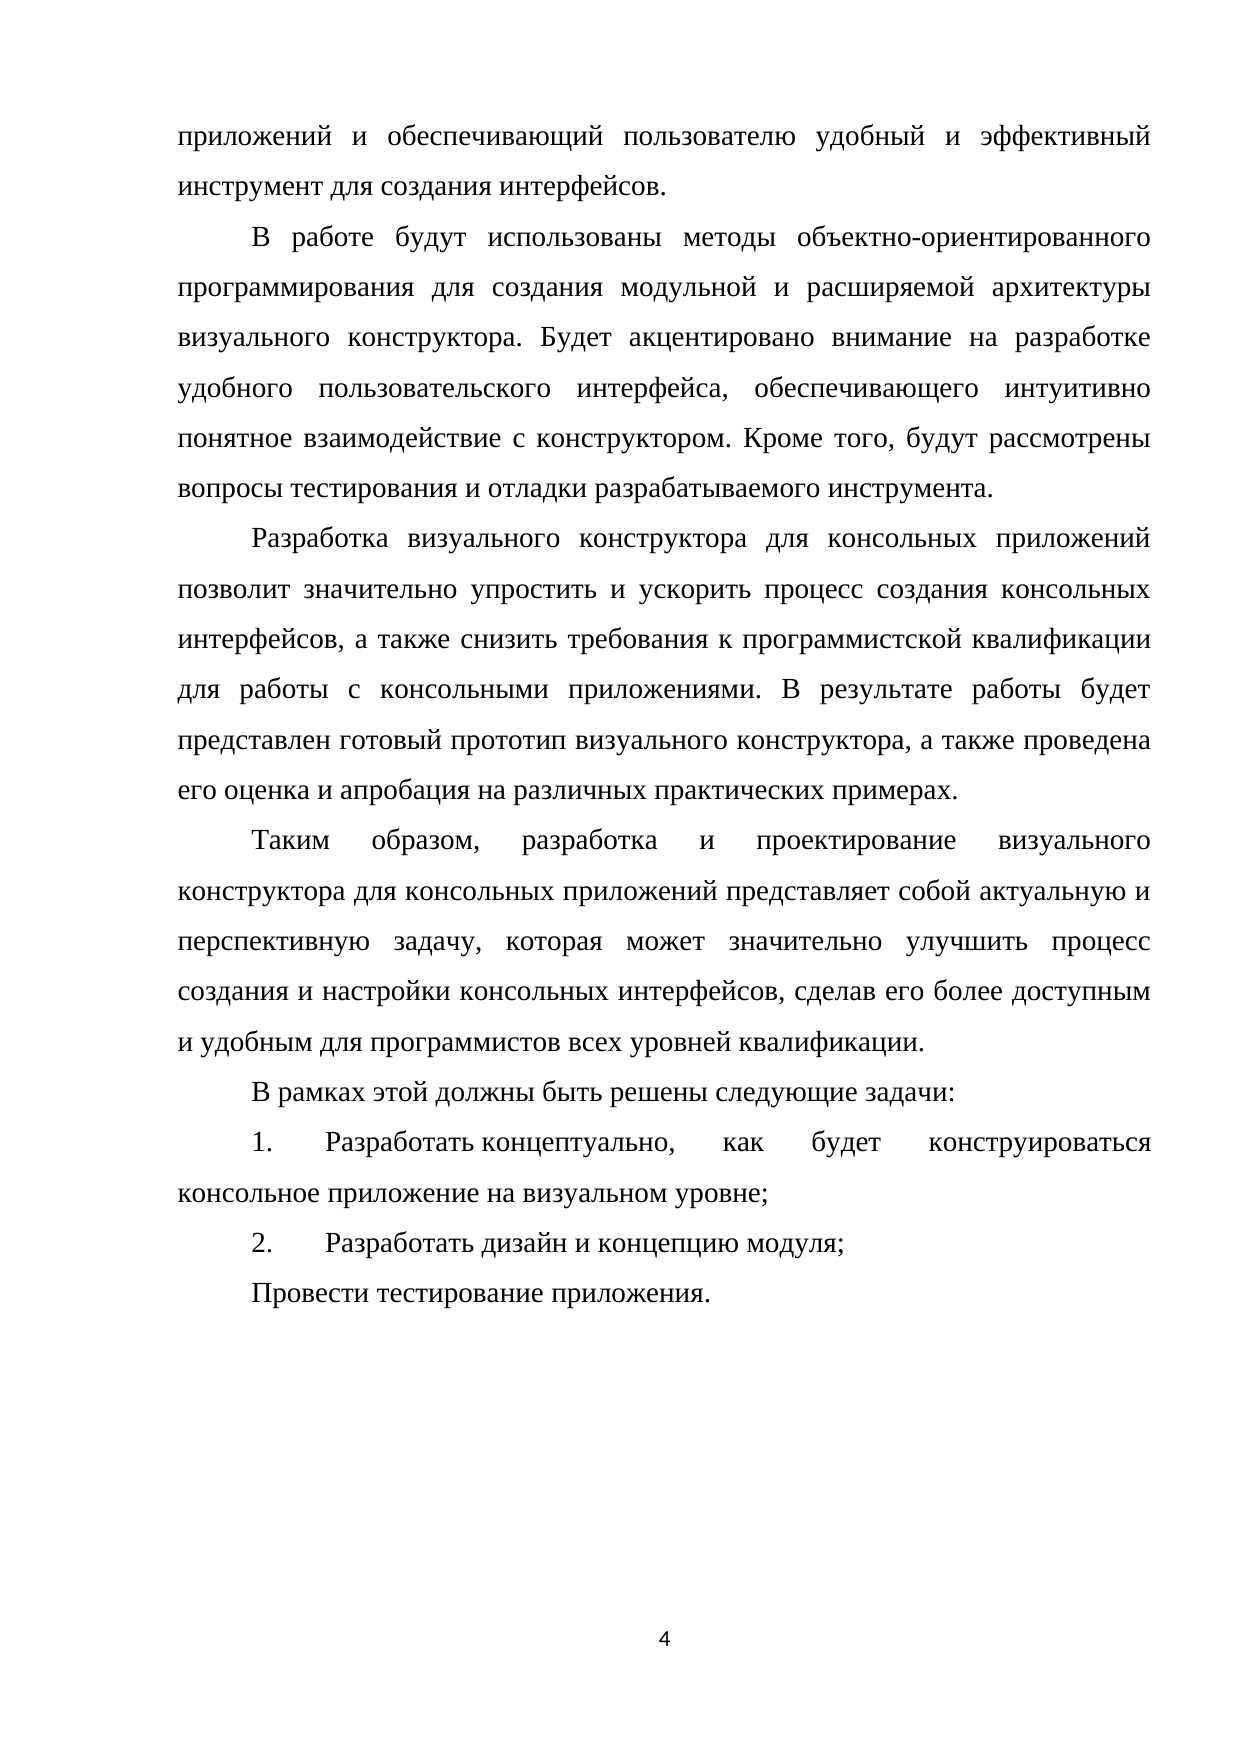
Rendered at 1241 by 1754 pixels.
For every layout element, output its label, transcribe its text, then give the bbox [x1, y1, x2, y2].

list Разработать дизайн и концепцию модуля; [177, 1225, 1152, 1258]
text Таким образом, разработка и проектирование визуального конструктора для консольных приложений представляет собой актуальную и перспективную задачу, которая может значительно улучшить процесс создания и настройки консольных интерфейсов, сделав его более доступным и удобным для программистов всех уровней квалификации. [177, 822, 1152, 1057]
text В работе будут использованы методы объектно-ориентированного программирования для создания модульной и расширяемой архитектуры визуального конструктора. Будет акцентировано внимание на разработке удобного пользовательского интерфейса, обеспечивающего интуитивно понятное взаимодействие с конструктором. Кроме того, будут рассмотрены вопросы тестирования и отладки разрабатываемого инструмента. [177, 219, 1152, 504]
text В рамках этой должны быть решены следующие задачи: [177, 1074, 1152, 1108]
list Разработать концептуально, как будет конструироваться консольное приложение на визуальном уровне; [177, 1124, 1152, 1208]
text Разработка визуального конструктора для консольных приложений позволит значительно упростить и ускорить процесс создания консольных интерфейсов, а также снизить требования к программистской квалификации для работы с консольными приложениями. В результате работы будет представлен готовый прототип визуального конструктора, а также проведена его оценка и апробация на различных практических примерах. [177, 521, 1152, 806]
text Провести тестирование приложения. [177, 1275, 1152, 1351]
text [177, 118, 1152, 202]
